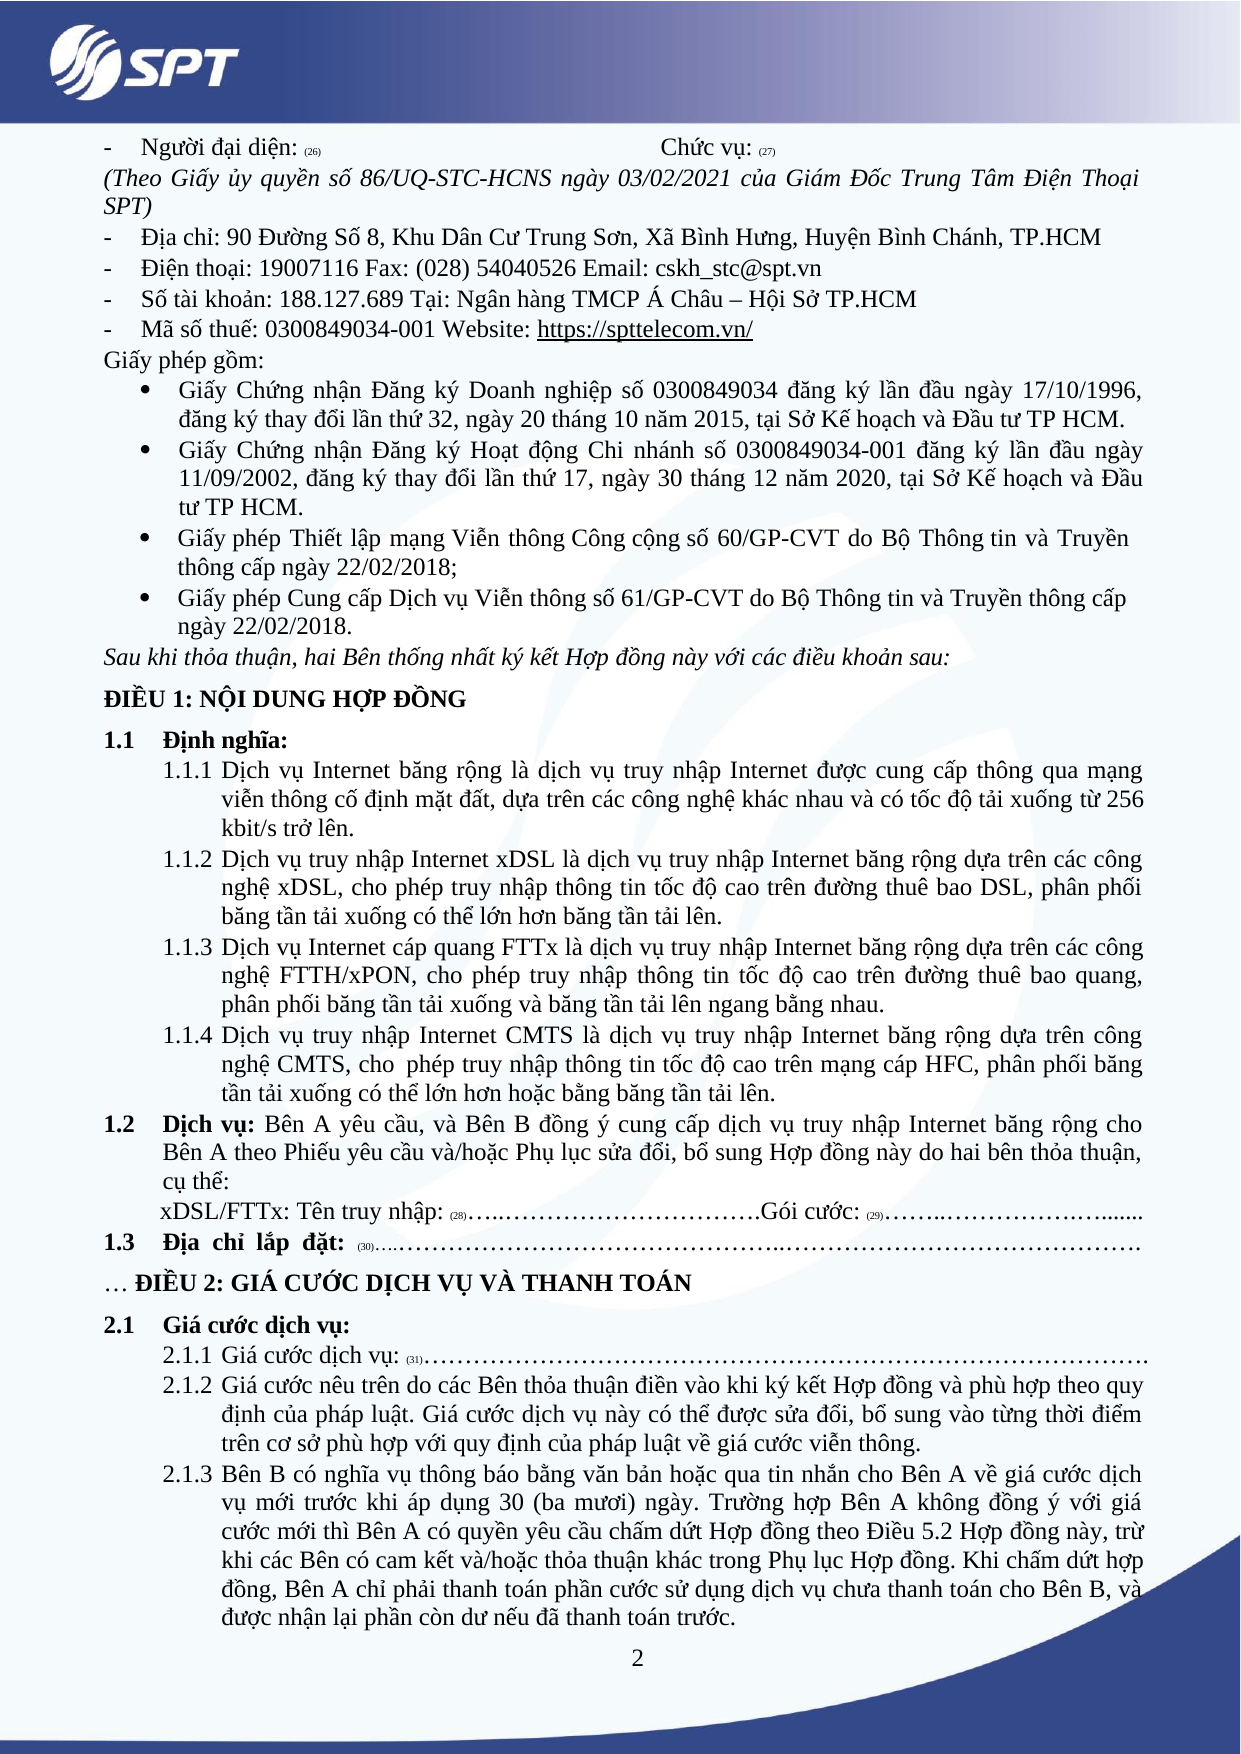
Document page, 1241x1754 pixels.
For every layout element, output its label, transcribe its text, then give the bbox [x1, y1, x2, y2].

list Dịch vụ: Bên A yêu cầu, và Bên B đồng ý cung cấp dịch vụ truy nhập Internet băng rộng cho Bên A theo Phiếu yêu cầu và/hoặc Phụ lục sửa đổi, bổ sung Hợp đồng này do hai bên thỏa thuận, cụ thể: [103, 1109, 1144, 1195]
list Số tài khoản: 188.127.689 Tại: Ngân hàng TMCP Á Châu – Hội Sở TP.HCM [103, 284, 1157, 312]
subtitle Giá cước dịch vụ: [103, 1310, 1157, 1338]
list Dịch vụ truy nhập Internet CMTS là dịch vụ truy nhập Internet băng rộng dựa trên công nghệ CMTS, cho phép truy nhập thông tin tốc độ cao trên mạng cáp HFC, phân phối băng tần tải xuống có thể lớn hơn hoặc bằng băng tần tải lên. [162, 1020, 1144, 1107]
list Bên B có nghĩa vụ thông báo bằng văn bản hoặc qua tin nhắn cho Bên A về giá cước dịch vụ mới trước khi áp dụng 30 (ba mươi) ngày. Trường hợp Bên A không đồng ý với giá cước mới thì Bên A có quyền yêu cầu chấm dứt Hợp đồng theo Điều 5.2 Hợp đồng này, trừ khi các Bên có cam kết và/hoặc thỏa thuận khác trong Phụ lục Hợp đồng. Khi chấm dứt hợp đồng, Bên A chỉ phải thanh toán phần cước sử dụng dịch vụ chưa thanh toán cho Bên B, và được nhận lại phần còn dư nếu đã thanh toán trước. [162, 1459, 1144, 1631]
list Giấy Chứng nhận Đăng ký Doanh nghiệp số 0300849034 đăng ký lần đầu ngày 17/10/1996, đăng ký thay đổi lần thứ 32, ngày 20 tháng 10 năm 2015, tại Sở Kế hoạch và Đầu tư TP HCM. [141, 375, 1144, 433]
list Giấy phép Cung cấp Dịch vụ Viễn thông số 61/GP-CVT do Bộ Thông tin và Truyền thông cấp ngày 22/02/2018. [140, 583, 1144, 640]
list Mã số thuế: 0300849034-001 Website: https://spttelecom.vn/ Giấy phép gồm: [103, 314, 753, 374]
list Địa chỉ lắp đặt: (30)….………………………………………..…………………………………….… ĐIỀU 2: GIÁ CƯỚC DỊCH VỤ VÀ THANH TOÁN [103, 1227, 1141, 1297]
list Giá cước dịch vụ: (31)……………………………………………………………………………. [162, 1340, 1157, 1369]
list Dịch vụ Internet cáp quang FTTx là dịch vụ truy nhập Internet băng rộng dựa trên các công nghệ FTTH/xPON, cho phép truy nhập thông tin tốc độ cao trên đường thuê bao quang, phân phối băng tần tải xuống và băng tần tải lên ngang bằng nhau. [162, 932, 1144, 1018]
list Giá cước nêu trên do các Bên thỏa thuận điền vào khi ký kết Hợp đồng và phù hợp theo quy định của pháp luật. Giá cước dịch vụ này có thể được sửa đổi, bổ sung vào từng thời điểm trên cơ sở phù hợp với quy định của pháp luật về giá cước viễn thông. [162, 1370, 1144, 1457]
text Sau khi thỏa thuận, hai Bên thống nhất ký kết Hợp đồng này với các điều khoản sau: [103, 642, 1157, 671]
list Dịch vụ Internet băng rộng là dịch vụ truy nhập Internet được cung cấp thông qua mạng viễn thông cố định mặt đất, dựa trên các công nghệ khác nhau và có tốc độ tải xuống từ 256 kbit/s trở lên. [162, 755, 1144, 842]
list Địa chỉ: 90 Đường Số 8, Khu Dân Cư Trung Sơn, Xã Bình Hưng, Huyện Bình Chánh, TP.HCM [103, 222, 1157, 251]
list Dịch vụ truy nhập Internet xDSL là dịch vụ truy nhập Internet băng rộng dựa trên các công nghệ xDSL, cho phép truy nhập thông tin tốc độ cao trên đường thuê bao DSL, phân phối băng tần tải xuống có thể lớn hơn băng tần tải lên. [162, 844, 1144, 930]
picture [0, 1, 1241, 1754]
list Điện thoại: 19007116 Fax: (028) 54040526 Email: cskh_stc@spt.vn [103, 253, 1157, 281]
text (Theo Giấy ủy quyền số 86/UQ-STC-HCNS ngày 03/02/2021 của Giám Đốc Trung Tâm Điện Thoại SPT) [103, 163, 1157, 220]
list Giấy phép Thiết lập mạng Viễn thông Công cộng số 60/GP-CVT do Bộ Thông tin và Truyền thông cấp ngày 22/02/2018; [140, 523, 1144, 581]
text xDSL/FTTx: Tên truy nhập: (28)…..………………………….Gói cước: (29)……..…………….…....... [159, 1196, 1157, 1225]
subtitle Định nghĩa: [103, 725, 1157, 754]
list Người đại diện: (26) Chức vụ: (27) [103, 132, 1157, 161]
list Giấy Chứng nhận Đăng ký Hoạt động Chi nhánh số 0300849034-001 đăng ký lần đầu ngày 11/09/2002, đăng ký thay đổi lần thứ 17, ngày 30 tháng 12 năm 2020, tại Sở Kế hoạch và Đầu tư TP HCM. [141, 435, 1144, 521]
subtitle ĐIỀU 1: NỘI DUNG HỢP ĐỒNG [103, 684, 1157, 713]
